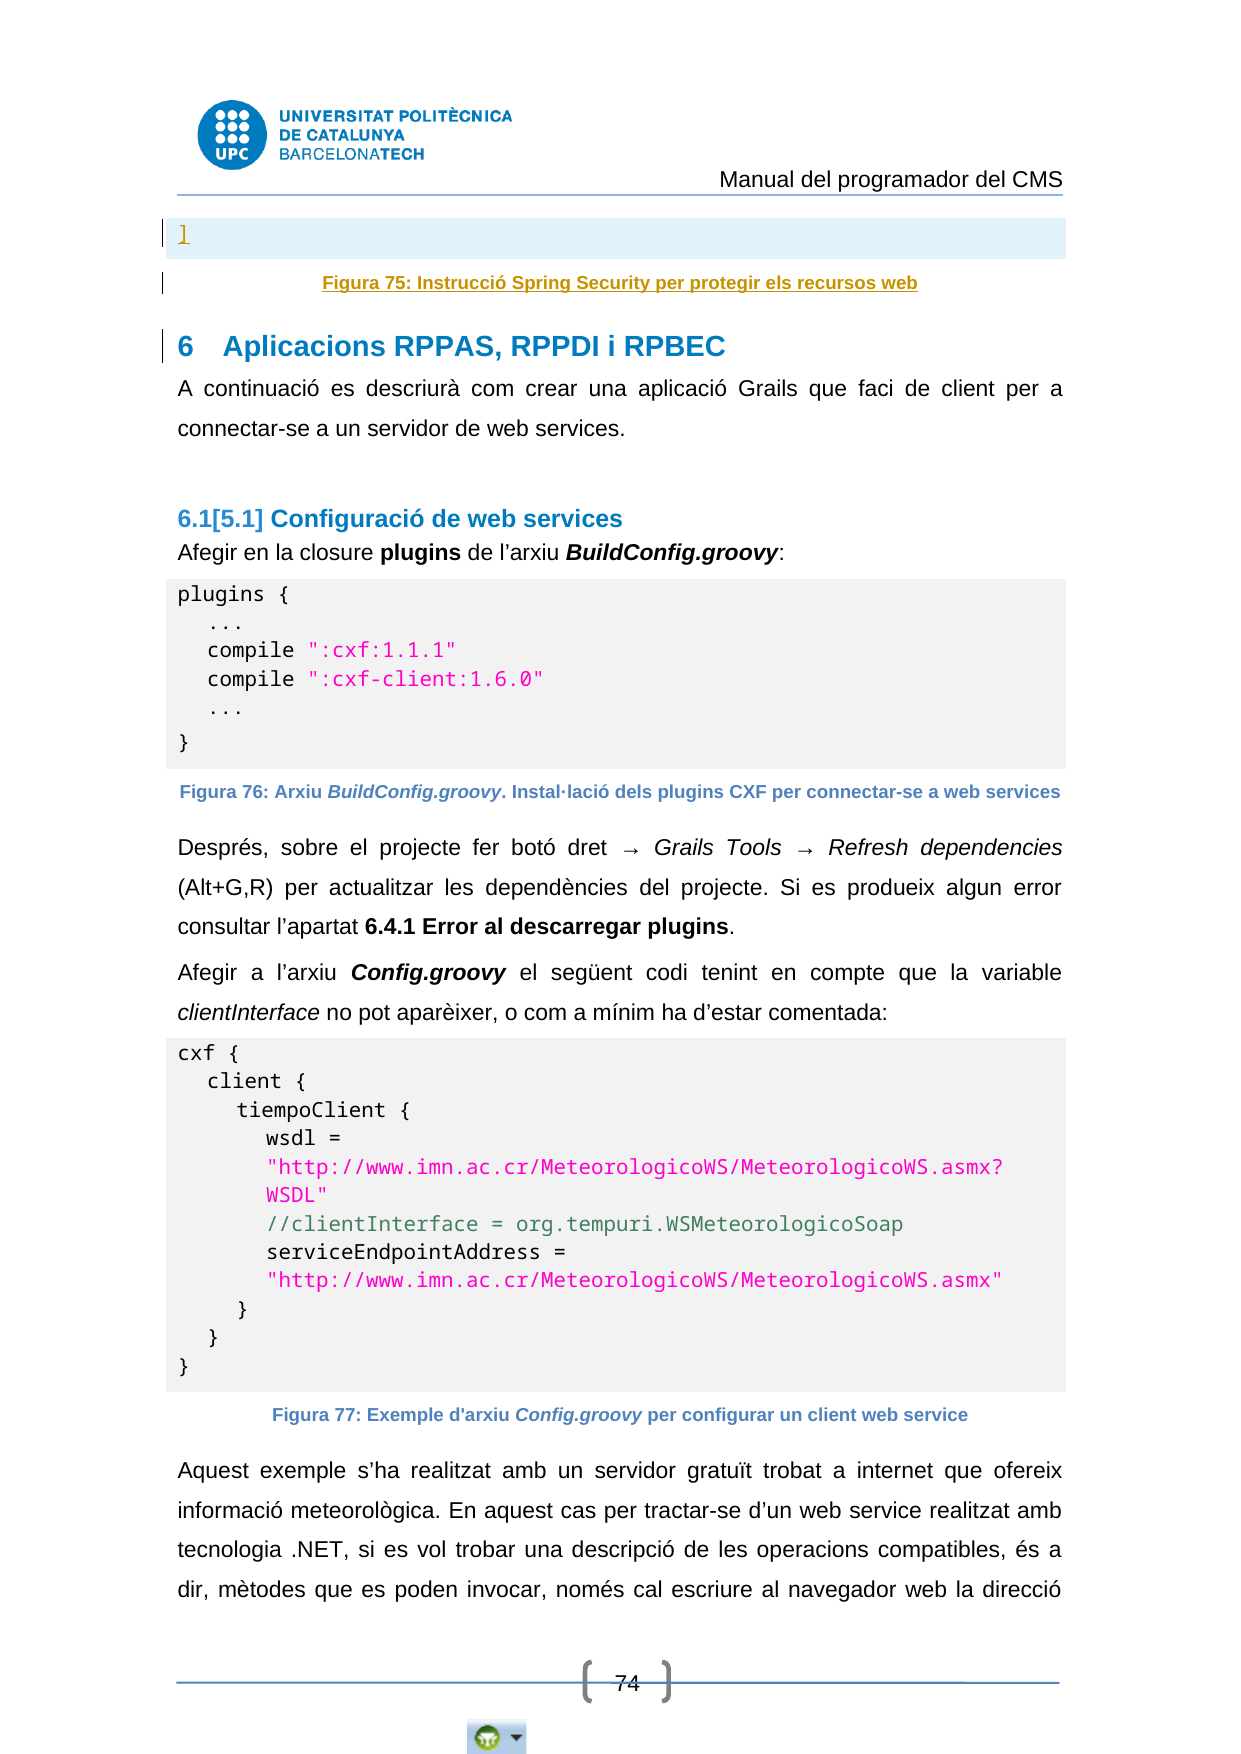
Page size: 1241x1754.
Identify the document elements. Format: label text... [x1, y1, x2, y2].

text Afegir en la closure plugins de l’arxiu BuildConfig.groovy: [177, 539, 1063, 566]
table_header cxf { client { tiempoClient { wsdl = "http://www.imn.ac.cr/MeteorologicoWS/MeteorologicoWS.asmx?WSDL" //clientInterface = org.tempuri.WSMeteorologicoSoap serviceEndpointAddress = "http://www.imn.ac.cr/MeteorologicoWS/MeteorologicoWS.asmx" } } } [166, 1038, 1066, 1392]
text A continuació es descriurà com crear una aplicació Grails que faci de client per a connectar-se a un servidor de web services. [177, 375, 1063, 441]
picture [467, 1719, 527, 1754]
subtitle Aplicacions RPPAS, RPPDI i RPBEC [177, 329, 1063, 363]
subtitle Configuració de web services [177, 504, 1063, 533]
picture [177, 81, 532, 188]
text Afegir a l’arxiu Config.groovy el següent codi tenint en compte que la variable clientInterface no pot aparèixer, o com a mínim ha d’estar comentada: [177, 959, 1063, 1025]
table_header plugins { ... compile ":cxf:1.1.1" compile ":cxf-client:1.6.0" ... } [166, 579, 1066, 769]
text Després, sobre el projecte fer botó dret → Grails Tools → Refresh dependencies (Alt+G,R) per actualitzar les dependències del projecte. Si es produeix algun error consultar l’apartat . [177, 834, 1063, 940]
